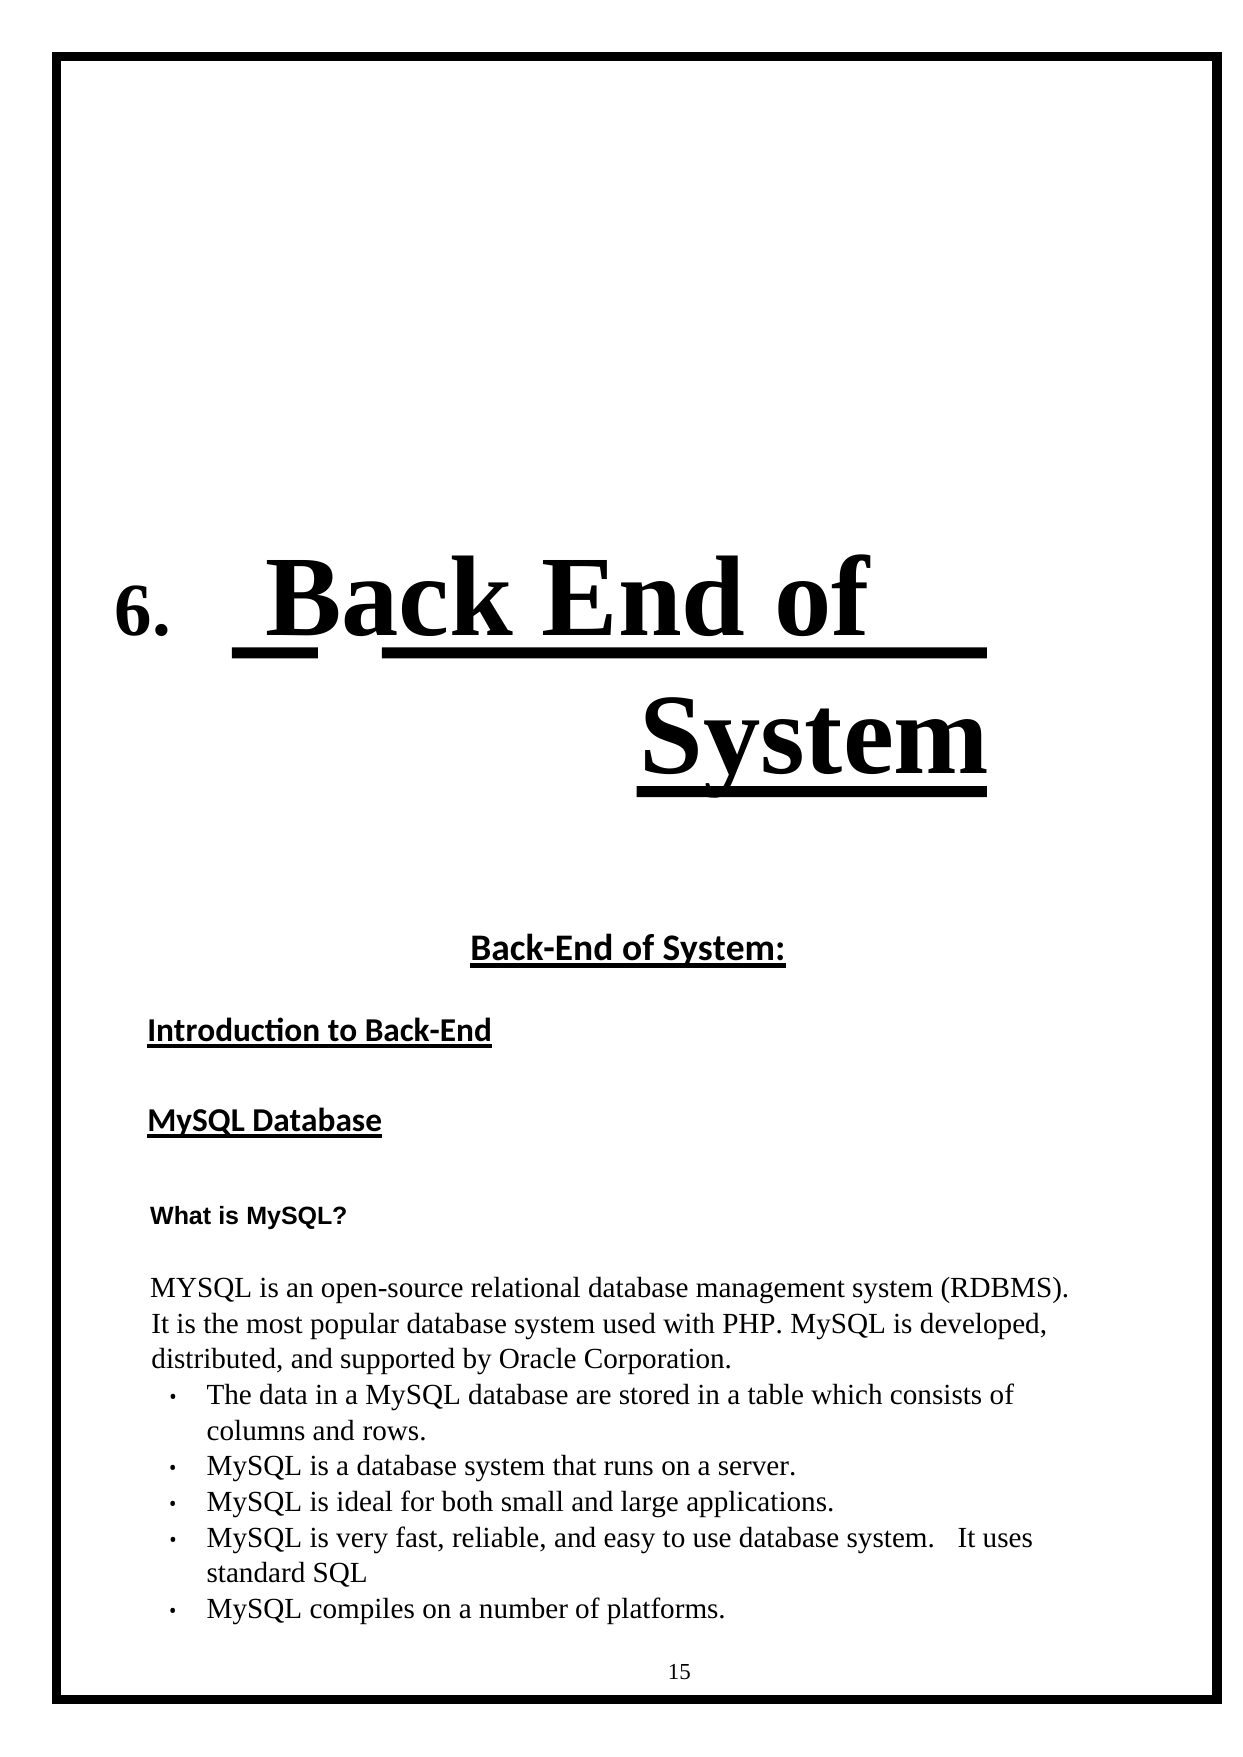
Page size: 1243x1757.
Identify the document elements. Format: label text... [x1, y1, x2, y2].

text What is MySQL? [150, 1201, 1212, 1229]
text MYSQL is an open-source relational database management system (RDBMS). It is the most popular database system used with PHP. MySQL is developed, distributed, and supported by Oracle Corporation. [150, 1271, 1071, 1375]
list The data in a MySQL database are stored in a table which consists of columns and rows. [169, 1377, 1015, 1446]
subtitle Back-End of System: [470, 924, 1212, 970]
list MySQL compiles on a number of platforms. [169, 1592, 1212, 1625]
list MySQL is ideal for both small and large applications. [169, 1484, 1212, 1517]
list MySQL is a database system that runs on a server. [169, 1448, 1212, 1482]
subtitle Back End of [114, 528, 990, 660]
subtitle Introduction to Back-End [147, 1009, 1212, 1049]
text System [114, 667, 989, 798]
text MySQL Database [147, 1099, 1212, 1140]
list MySQL is very fast, reliable, and easy to use database system. It uses standard SQL [169, 1520, 1034, 1589]
